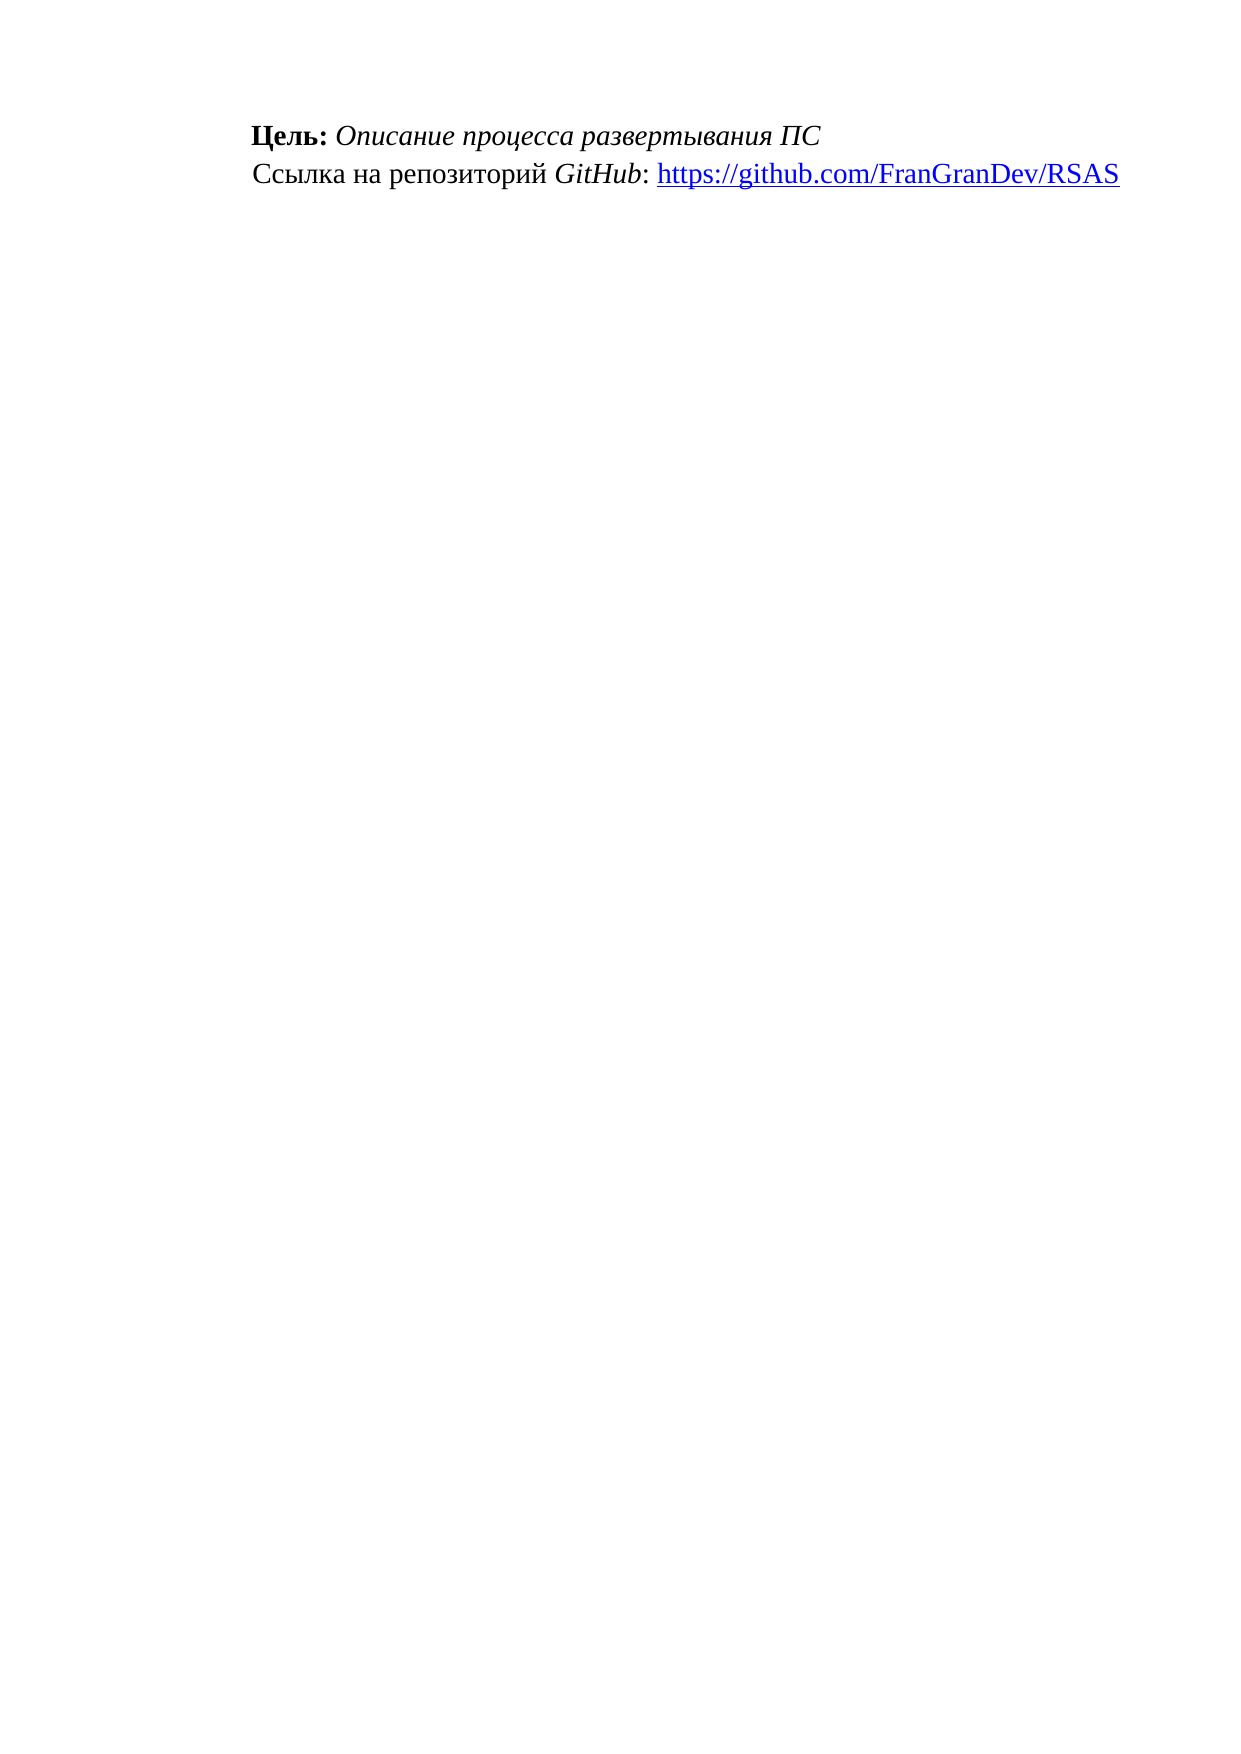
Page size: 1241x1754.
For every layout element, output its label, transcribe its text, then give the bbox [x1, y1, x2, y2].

text Ссылка на репозиторий GitHub: https://github.com/FranGranDev/RSAS [177, 157, 1228, 190]
text Цель: Описание процесса развертывания ПС [251, 118, 1181, 152]
